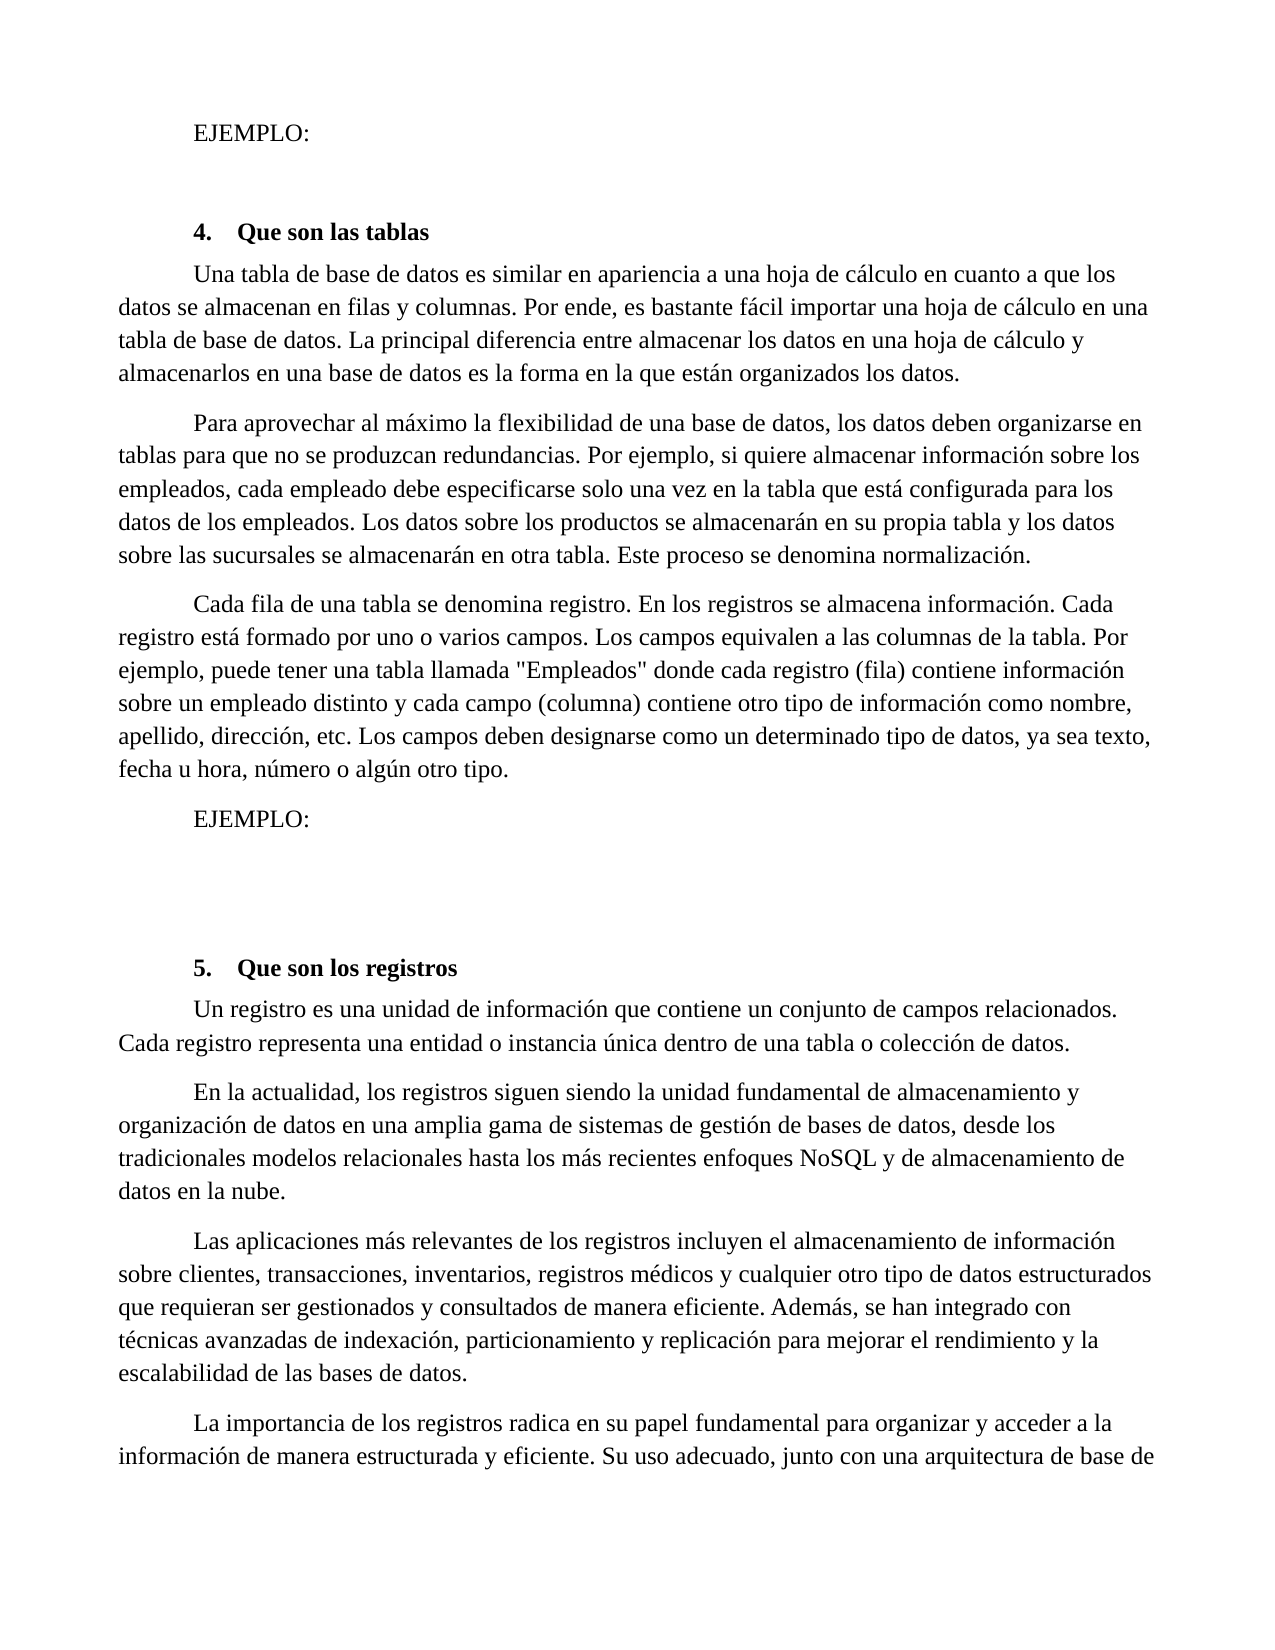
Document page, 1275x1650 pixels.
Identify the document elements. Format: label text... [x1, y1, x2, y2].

text Las aplicaciones más relevantes de los registros incluyen el almacenamiento de información sobre clientes, transacciones, inventarios, registros médicos y cualquier otro tipo de datos estructurados que requieran ser gestionados y consultados de manera eficiente. Además, se han integrado con técnicas avanzadas de indexación, particionamiento y replicación para mejorar el rendimiento y la escalabilidad de las bases de datos. [118, 1226, 1157, 1387]
text Un registro es una unidad de información que contiene un conjunto de campos relacionados. Cada registro representa una entidad o instancia única dentro de una tabla o colección de datos. [118, 994, 1157, 1056]
subtitle Que son las tablas [193, 217, 1157, 246]
text Para aprovechar al máximo la flexibilidad de una base de datos, los datos deben organizarse en tablas para que no se produzcan redundancias. Por ejemplo, si quiere almacenar información sobre los empleados, cada empleado debe especificarse solo una vez en la tabla que está configurada para los datos de los empleados. Los datos sobre los productos se almacenarán en su propia tabla y los datos sobre las sucursales se almacenarán en otra tabla. Este proceso se denomina normalización. [118, 408, 1157, 568]
text EJEMPLO: [118, 804, 1157, 833]
text EJEMPLO: [118, 118, 1157, 147]
text En la actualidad, los registros siguen siendo la unidad fundamental de almacenamiento y organización de datos en una amplia gama de sistemas de gestión de bases de datos, desde los tradicionales modelos relacionales hasta los más recientes enfoques NoSQL y de almacenamiento de datos en la nube. [118, 1077, 1157, 1205]
text Cada fila de una tabla se denomina registro. En los registros se almacena información. Cada registro está formado por uno o varios campos. Los campos equivalen a las columnas de la tabla. Por ejemplo, puede tener una tabla llamada "Empleados" donde cada registro (fila) contiene información sobre un empleado distinto y cada campo (columna) contiene otro tipo de información como nombre, apellido, dirección, etc. Los campos deben designarse como un determinado tipo de datos, ya sea texto, fecha u hora, número o algún otro tipo. [118, 589, 1157, 783]
text Una tabla de base de datos es similar en apariencia a una hoja de cálculo en cuanto a que los datos se almacenan en filas y columnas. Por ende, es bastante fácil importar una hoja de cálculo en una tabla de base de datos. La principal diferencia entre almacenar los datos en una hoja de cálculo y almacenarlos en una base de datos es la forma en la que están organizados los datos. [118, 259, 1157, 387]
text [118, 1408, 1157, 1469]
subtitle Que son los registros [193, 953, 1157, 982]
